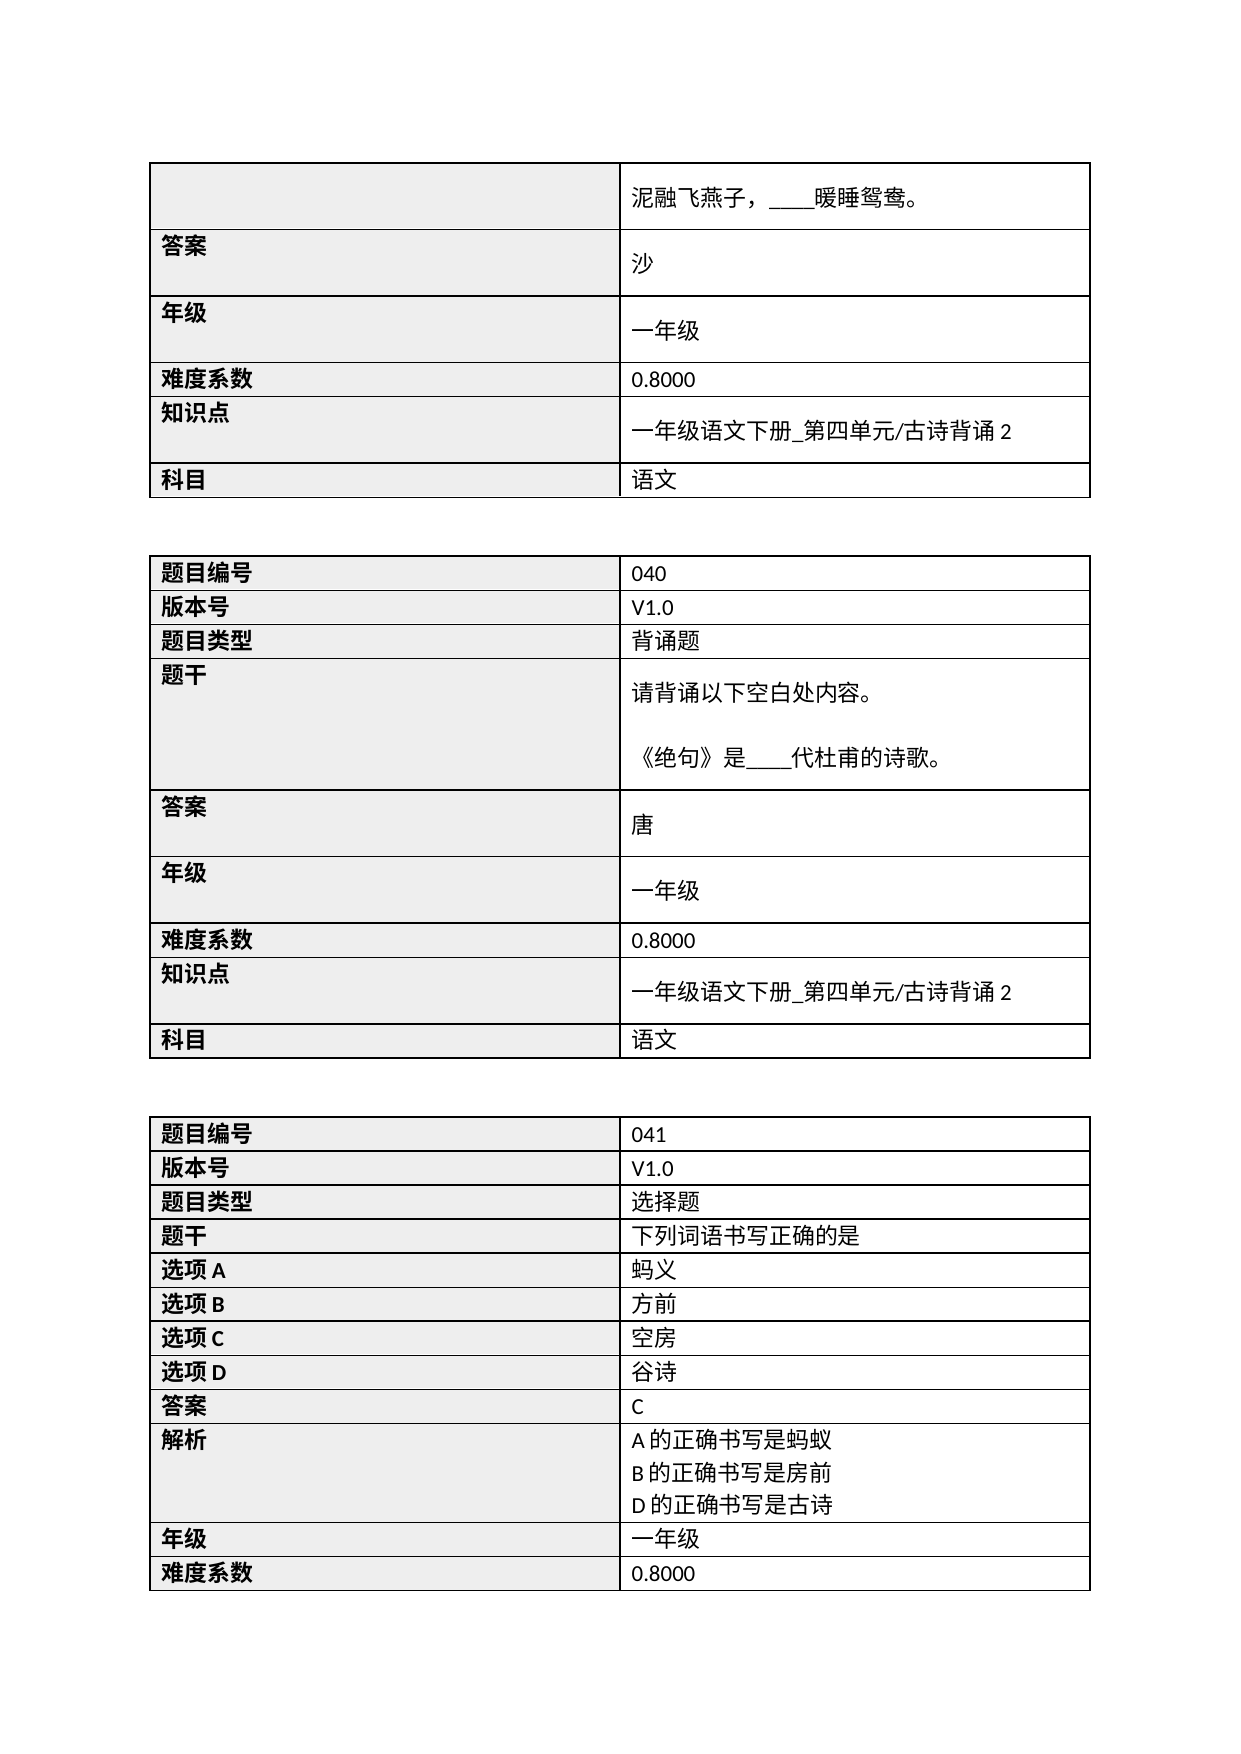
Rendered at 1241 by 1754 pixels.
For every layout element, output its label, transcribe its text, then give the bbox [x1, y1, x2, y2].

table_cell 0.8000 [621, 1557, 1089, 1590]
table_cell 知识点 [151, 958, 619, 1023]
table_cell 一年级 [621, 297, 1089, 362]
table_cell 科目 [151, 1025, 619, 1057]
table_cell C [621, 1390, 1089, 1423]
table_cell 题干 [151, 164, 619, 228]
table_cell 唐 [621, 791, 1089, 856]
table_cell 答案 [151, 791, 619, 856]
table_cell 选择题 [621, 1186, 1089, 1218]
table_cell 难度系数 [151, 1557, 619, 1590]
table_cell 答案 [151, 230, 619, 295]
table_cell 知识点 [151, 397, 619, 462]
table_cell 题目类型 [151, 625, 619, 658]
table_cell 谷诗 [621, 1356, 1089, 1388]
table_cell 蚂义 [621, 1254, 1089, 1286]
table_cell 题干 [151, 659, 619, 789]
table_cell A的正确书写是蚂蚁 B的正确书写是房前 D的正确书写是古诗 [621, 1424, 1089, 1522]
table_cell 一年级语文下册_第四单元/古诗背诵2 [621, 958, 1089, 1023]
table_cell V1.0 [621, 591, 1089, 623]
table_cell 解析 [151, 1424, 619, 1522]
table_cell 年级 [151, 857, 619, 922]
table_header 041 [621, 1118, 1089, 1150]
table_cell 方前 [621, 1288, 1089, 1320]
table_cell 一年级 [621, 857, 1089, 922]
table_cell 版本号 [151, 591, 619, 623]
table_cell 请背诵以下空白处内容。 《绝句》是____代杜甫的诗歌。 [621, 659, 1089, 789]
table_cell 一年级 [621, 1523, 1089, 1556]
table_cell 难度系数 [151, 924, 619, 956]
table_header 题目编号 [151, 557, 619, 589]
table_cell 答案 [151, 1390, 619, 1423]
table_cell 沙 [621, 230, 1089, 295]
table_cell 0.8000 [621, 363, 1089, 396]
table_cell 0.8000 [621, 924, 1089, 956]
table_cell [621, 164, 1089, 228]
table_cell 背诵题 [621, 625, 1089, 658]
table_cell 选项A [151, 1254, 619, 1286]
table_cell 选项C [151, 1322, 619, 1354]
table_cell 选项B [151, 1288, 619, 1320]
table_cell 版本号 [151, 1152, 619, 1184]
table_cell 一年级语文下册_第四单元/古诗背诵2 [621, 397, 1089, 462]
table_header 题目编号 [151, 1118, 619, 1150]
table_cell 题干 [151, 1220, 619, 1252]
table_cell 空房 [621, 1322, 1089, 1354]
table_cell 下列词语书写正确的是 [621, 1220, 1089, 1252]
table_cell 语文 [621, 1025, 1089, 1057]
table_header 040 [621, 557, 1089, 589]
table_cell 语文 [621, 464, 1089, 496]
table_cell 题目类型 [151, 1186, 619, 1218]
table_cell 选项D [151, 1356, 619, 1388]
table_cell 难度系数 [151, 363, 619, 396]
table_cell 科目 [151, 464, 619, 496]
table_cell 年级 [151, 297, 619, 362]
table_cell V1.0 [621, 1152, 1089, 1184]
table_cell 年级 [151, 1523, 619, 1556]
